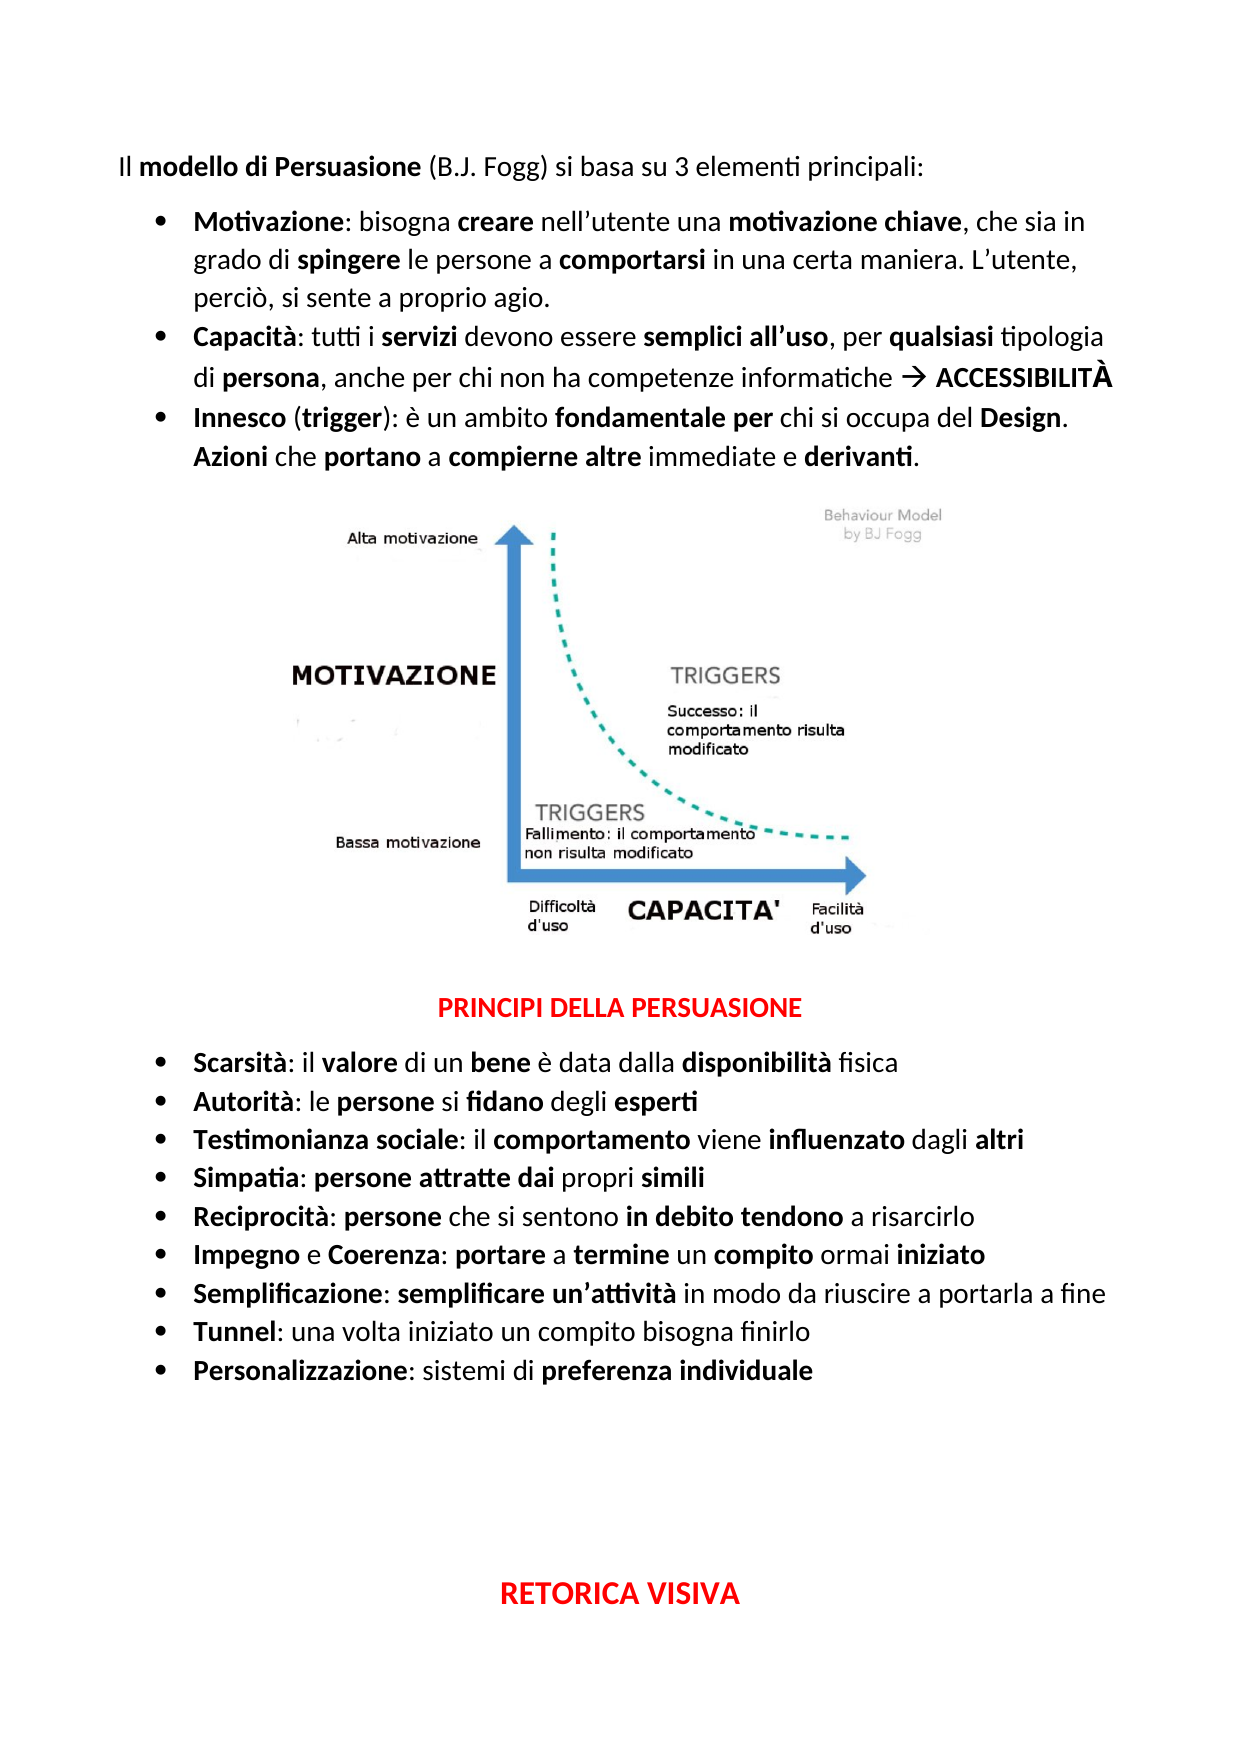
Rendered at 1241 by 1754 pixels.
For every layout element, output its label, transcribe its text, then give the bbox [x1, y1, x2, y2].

list Autorità: le persone si fidano degli esperti [156, 1083, 1122, 1118]
list Capacità: tutti i servizi devono essere semplici all’uso, per qualsiasi tipologia di persona, anche per chi non ha competenze informatiche ACCESSIBILITÀ [156, 318, 1122, 396]
text RETORICA VISIVA [118, 1572, 1122, 1613]
list Innesco (trigger): è un ambito fondamentale per chi si occupa del Design. Azioni che portano a compierne altre immediate e derivanti. [156, 399, 1122, 474]
list Reciprocità: persone che si sentono in debito tendono a risarcirlo [156, 1198, 1122, 1233]
list Personalizzazione: sistemi di preferenza individuale [156, 1352, 1122, 1387]
list Impegno e Coerenza: portare a termine un compito ormai iniziato [156, 1236, 1122, 1272]
list Testimonianza sociale: il comportamento viene influenzato dagli altri [156, 1121, 1122, 1157]
list Tunnel: una volta iniziato un compito bisogna finirlo [156, 1313, 1122, 1349]
text Il modello di Persuasione (B.J. Fogg) si basa su 3 elementi principali: [118, 148, 1122, 183]
list Simpatia: persone attratte dai propri simili [156, 1159, 1122, 1195]
list Semplificazione: semplificare un’attività in modo da riuscire a portarla a fine [156, 1275, 1122, 1310]
picture [287, 493, 950, 937]
list Motivazione: bisogna creare nell’utente una motivazione chiave, che sia in grado di spingere le persone a comportarsi in una certa maniera. L’utente, perciò, si sente a proprio agio. [156, 203, 1122, 315]
text PRINCIPI DELLA PERSUASIONE [118, 989, 1122, 1025]
list Scarsità: il valore di un bene è data dalla disponibilità fisica [156, 1044, 1122, 1080]
